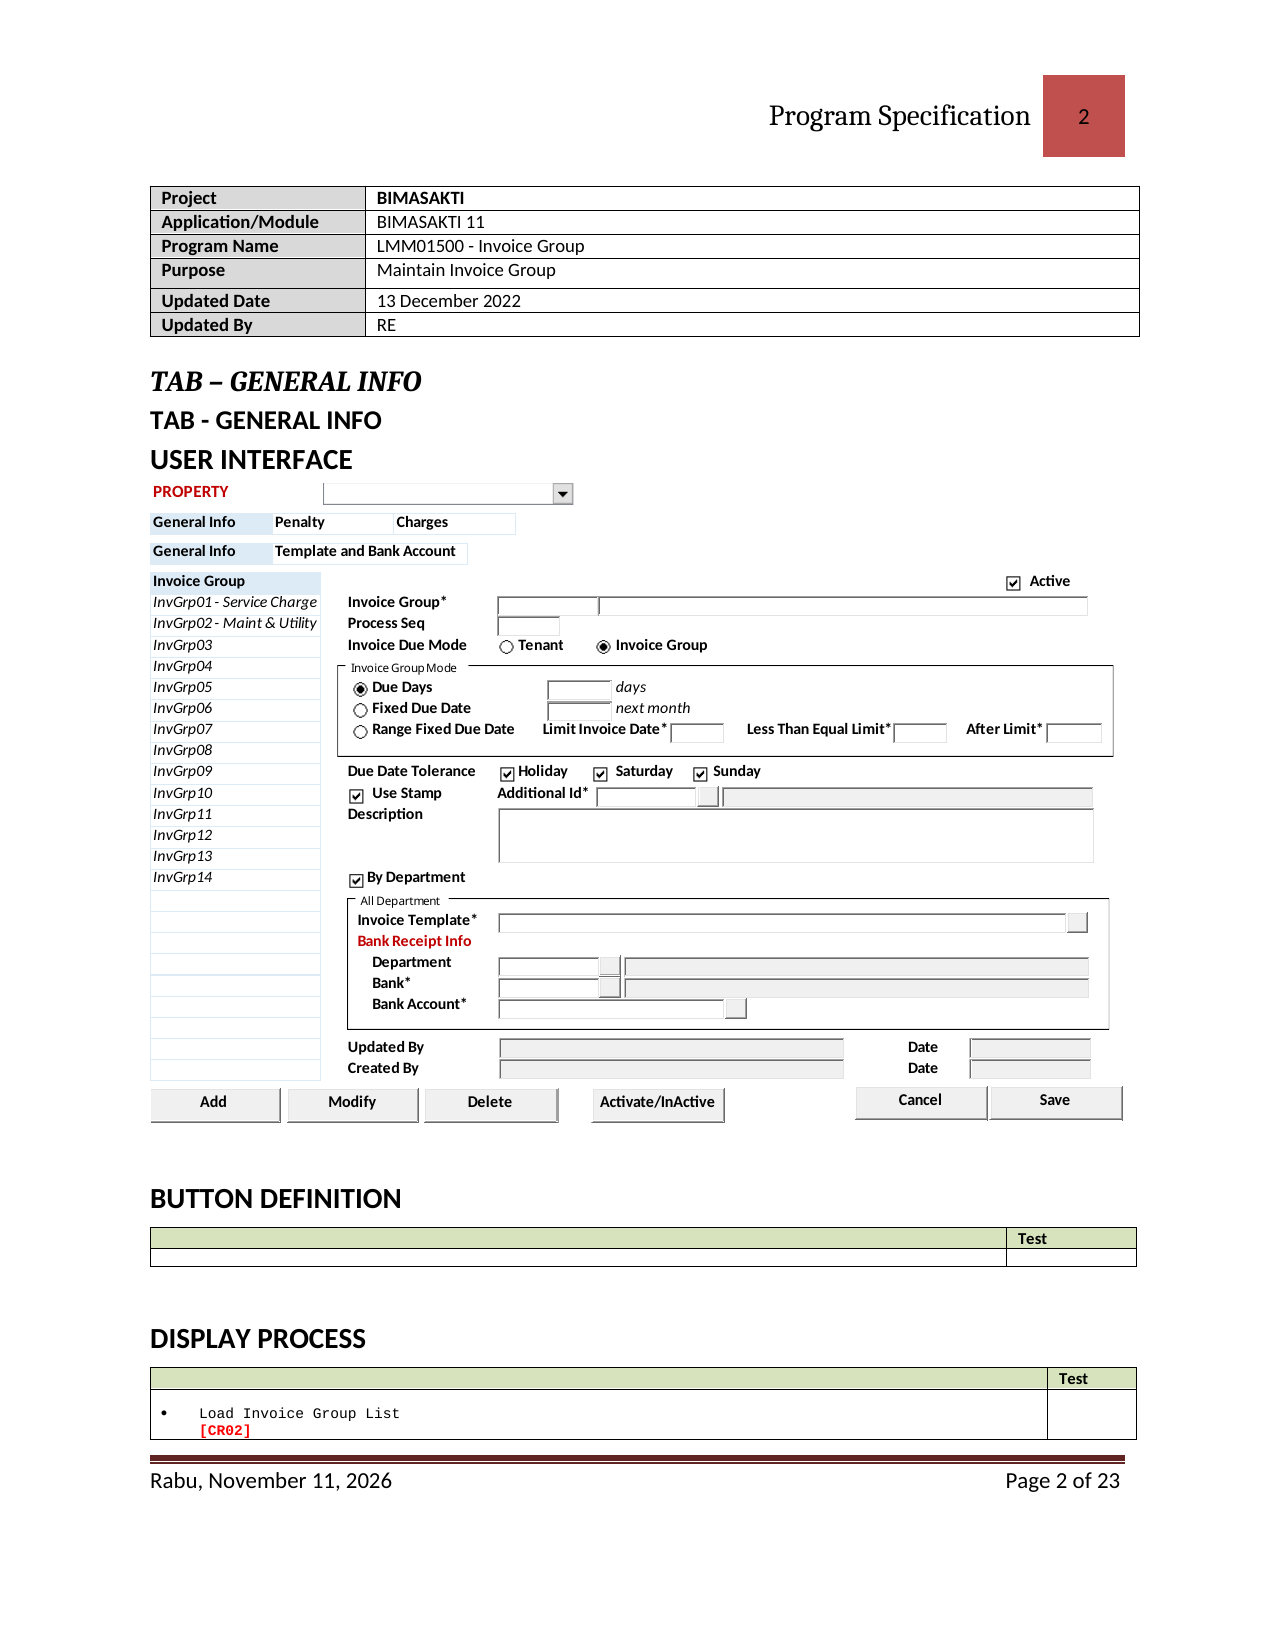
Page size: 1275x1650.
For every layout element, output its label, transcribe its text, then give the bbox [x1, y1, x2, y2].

subtitle TAB - GENERAL INFO [150, 403, 1125, 437]
table_header [151, 1368, 1047, 1388]
table_header Test [1007, 1228, 1136, 1248]
subtitle BUTTON DEFINITION [150, 1180, 1125, 1215]
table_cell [151, 1390, 1047, 1439]
table_header Test [1048, 1368, 1136, 1388]
table_cell [1048, 1390, 1136, 1439]
subtitle USER INTERFACE [150, 441, 1125, 477]
table_cell [151, 1249, 1006, 1266]
subtitle DISPLAY PROCESS [150, 1320, 1125, 1356]
subtitle TAB – GENERAL INFO [150, 365, 1125, 398]
table_cell [1007, 1249, 1136, 1266]
table_header [151, 1228, 1006, 1248]
